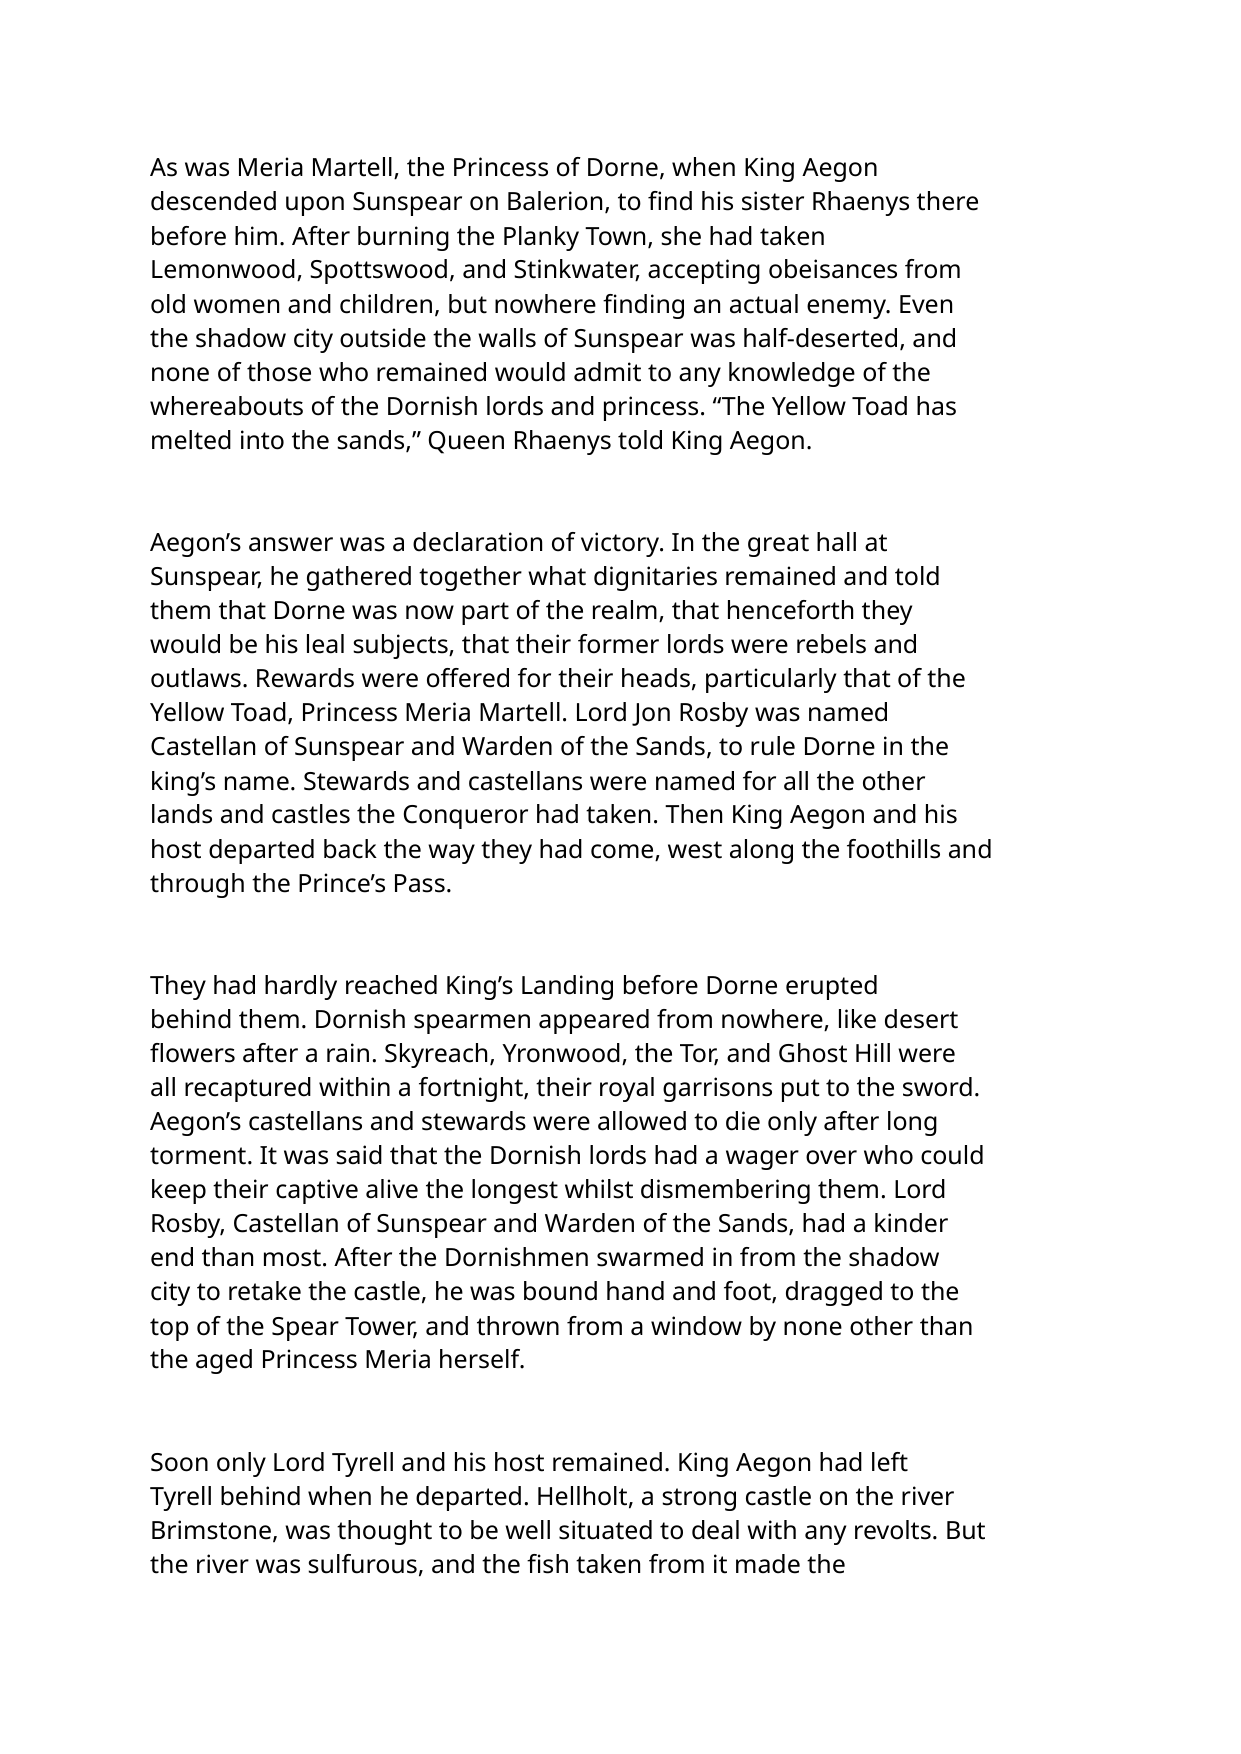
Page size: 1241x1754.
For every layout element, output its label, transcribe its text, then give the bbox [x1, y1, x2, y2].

text As was Meria Martell, the Princess of Dorne, when King Aegon [150, 150, 1090, 184]
text Rosby, Castellan of Sunspear and Warden of the Sands, had a kinder [150, 1206, 1090, 1240]
text would be his leal subjects, that their former lords were rebels and [150, 627, 1090, 661]
text They had hardly reached King’s Landing before Dorne erupted [150, 967, 1090, 1002]
text all recaptured within a fortnight, their royal garrisons put to the sword. [150, 1070, 1090, 1104]
text through the Prince’s Pass. [150, 865, 1090, 899]
text city to retake the castle, he was bound hand and foot, dragged to the [150, 1274, 1090, 1308]
text top of the Spear Tower, and thrown from a window by none other than [150, 1308, 1090, 1342]
text host departed back the way they had come, west along the foothills and [150, 831, 1090, 865]
text Soon only Lord Tyrell and his host remained. King Aegon had left [150, 1444, 1090, 1478]
text Castellan of Sunspear and Warden of the Sands, to rule Dorne in the [150, 729, 1090, 763]
text keep their captive alive the longest whilst dismembering them. Lord [150, 1172, 1090, 1206]
text lands and castles the Conqueror had taken. Then King Aegon and his [150, 797, 1090, 831]
text the river was sulfurous, and the fish taken from it made the [150, 1547, 1090, 1581]
text Tyrell behind when he departed. Hellholt, a strong castle on the river [150, 1478, 1090, 1512]
text Lemonwood, Spottswood, and Stinkwater, accepting obeisances from [150, 252, 1090, 286]
text Yellow Toad, Princess Meria Martell. Lord Jon Rosby was named [150, 695, 1090, 729]
text before him. After burning the Planky Town, she had taken [150, 218, 1090, 252]
text outlaws. Rewards were offered for their heads, particularly that of the [150, 661, 1090, 695]
text melted into the sands,” Queen Rhaenys told King Aegon. [150, 422, 1090, 457]
text Aegon’s castellans and stewards were allowed to die only after long [150, 1104, 1090, 1138]
text them that Dorne was now part of the realm, that henceforth they [150, 593, 1090, 627]
text the aged Princess Meria herself. [150, 1342, 1090, 1376]
text old women and children, but nowhere finding an actual enemy. Even [150, 286, 1090, 320]
text flowers after a rain. Skyreach, Yronwood, the Tor, and Ghost Hill were [150, 1036, 1090, 1070]
text torment. It was said that the Dornish lords had a wager over who could [150, 1138, 1090, 1172]
text none of those who remained would admit to any knowledge of the [150, 354, 1090, 388]
text Brimstone, was thought to be well situated to deal with any revolts. But [150, 1512, 1090, 1547]
text king’s name. Stewards and castellans were named for all the other [150, 763, 1090, 797]
text descended upon Sunspear on Balerion, to find his sister Rhaenys there [150, 184, 1090, 218]
text Sunspear, he gathered together what dignitaries remained and told [150, 559, 1090, 593]
text behind them. Dornish spearmen appeared from nowhere, like desert [150, 1002, 1090, 1036]
text whereabouts of the Dornish lords and princess. “The Yellow Toad has [150, 388, 1090, 422]
text the shadow city outside the walls of Sunspear was half-deserted, and [150, 320, 1090, 354]
text end than most. After the Dornishmen swarmed in from the shadow [150, 1240, 1090, 1274]
text Aegon’s answer was a declaration of victory. In the great hall at [150, 525, 1090, 559]
